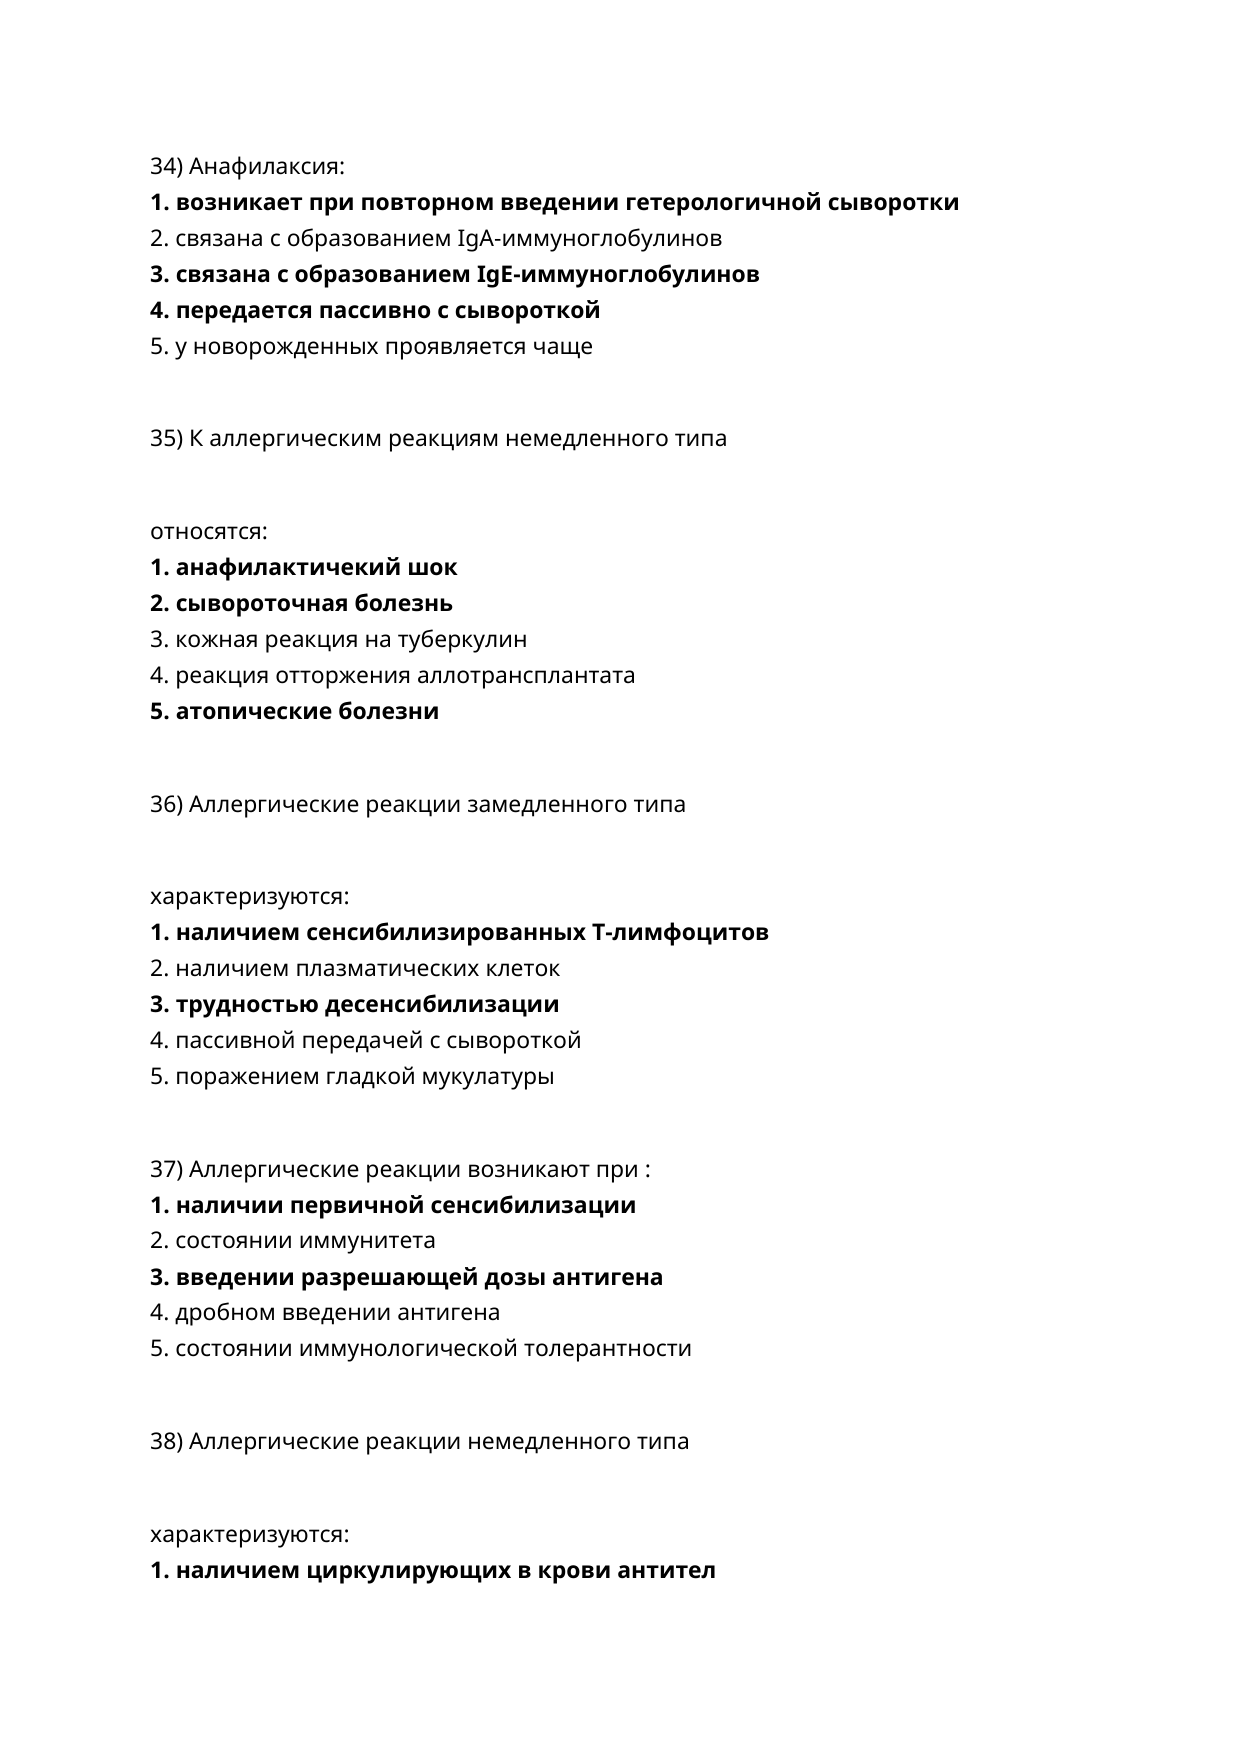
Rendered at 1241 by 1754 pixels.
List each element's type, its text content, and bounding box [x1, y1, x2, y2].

text 35) К аллергическим реакциям немедленного типа [150, 422, 1090, 454]
text 38) Аллергические реакции немедленного типа [150, 1425, 1090, 1456]
text характеризуются: 1. наличием сенсибилизированных Т-лимфоцитов 2. наличием плазматических клеток 3. трудностью десенсибилизации 4. пассивной передачей с сывороткой 5. поражением гладкой мукулатуры [150, 844, 1090, 1127]
text относятся: 1. анафилактичекий шок 2. сывороточная болезнь 3. кожная реакция на туберкулин 4. реакция отторжения аллотрансплантата 5. атопические болезни [150, 479, 1090, 762]
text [150, 1482, 1090, 1585]
text 34) Анафилаксия: 1. возникает при повторном введении гетерологичной сыворотки 2. связана с образованием IgA-иммуноглобулинов 3. связана с образованием IgE-иммуноглобулинов 4. передается пассивно с сывороткой 5. у новорожденных проявляется чаще [150, 150, 1090, 397]
text 36) Аллергические реакции замедленного типа [150, 787, 1090, 819]
text 37) Аллергические реакции возникают при : 1. наличии первичной сенсибилизации 2. состоянии иммунитета 3. введении разрешающей дозы антигена 4. дробном введении антигена 5. состоянии иммунологической толерантности [150, 1153, 1090, 1399]
